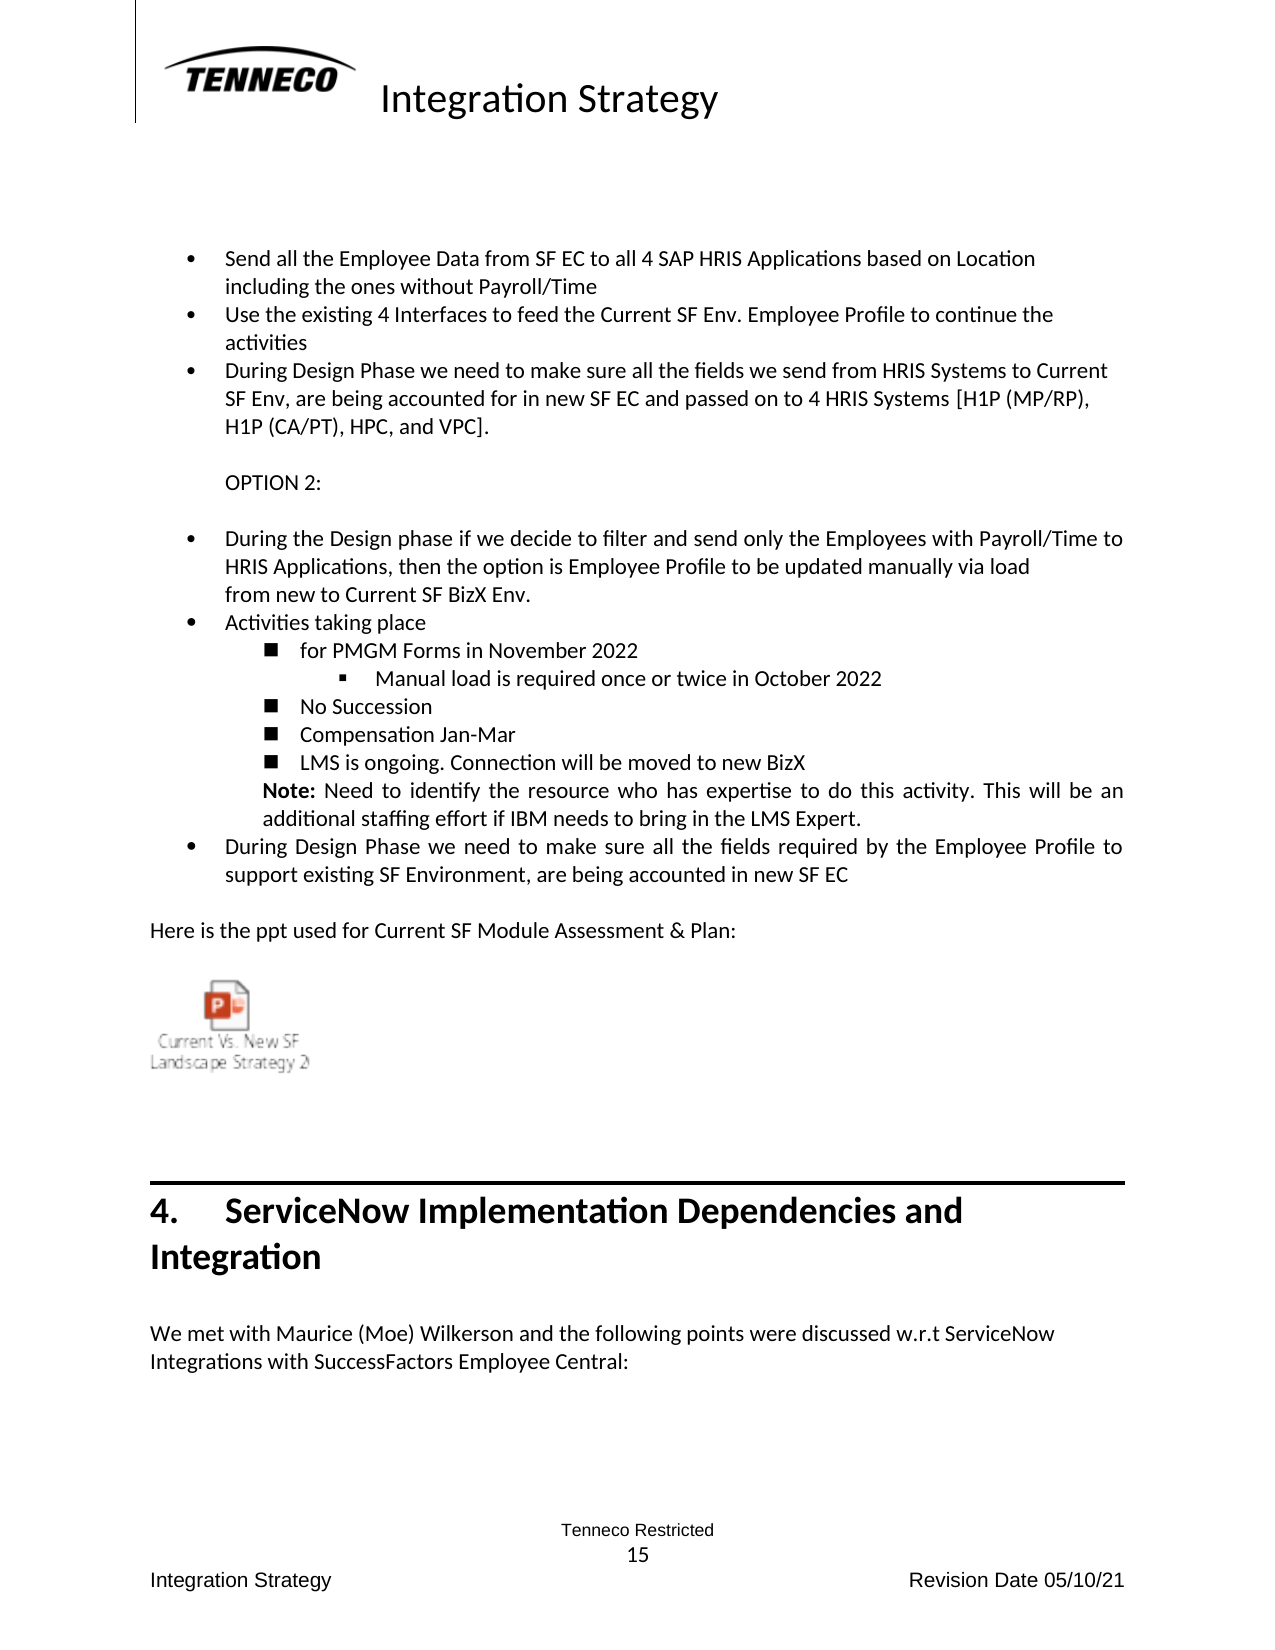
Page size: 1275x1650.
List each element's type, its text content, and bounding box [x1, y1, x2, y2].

list Use the existing 4 Interfaces to feed the Current SF Env. Employee Profile to continue the activities [187, 300, 1125, 356]
list LMS is ongoing. Connection will be moved to new BizX [262, 748, 1125, 776]
list Activities taking place [187, 608, 1125, 636]
list During the Design phase if we decide to filter and send only the Employees with Payroll/Time to HRIS Applications, then the option is Employee Profile to be updated manually via load [187, 524, 1125, 580]
text Note: Need to identify the resource who has expertise to do this activity. This will be an additional staffing effort if IBM needs to bring in the LMS Expert. [262, 776, 1125, 832]
text from new to Current SF BizX Env. [150, 580, 1125, 608]
list Compensation Jan-Mar [262, 720, 1125, 748]
list During Design Phase we need to make sure all the fields we send from HRIS Systems to Current SF Env, are being accounted for in new SF EC and passed on to 4 HRIS Systems [H1P (MP/RP), H1P (CA/PT), HPC, and VPC]. [187, 356, 1125, 440]
picture [150, 28, 381, 113]
text OPTION 2: [150, 468, 1125, 496]
list Send all the Employee Data from SF EC to all 4 SAP HRIS Applications based on Location including the ones without Payroll/Time [187, 244, 1125, 300]
text Here is the ppt used for Current SF Module Assessment & Plan: [150, 917, 1125, 944]
list During Design Phase we need to make sure all the fields required by the Employee Profile to support existing SF Environment, are being accounted in new SF EC [187, 832, 1125, 888]
subtitle ServiceNow Implementation Dependencies and Integration [150, 1185, 1125, 1279]
list Manual load is required once or twice in October 2022 [337, 664, 1125, 692]
list for PMGM Forms in November 2022 [262, 636, 1125, 664]
list No Succession [262, 692, 1125, 720]
text We met with Maurice (Moe) Wilkerson and the following points were discussed w.r.t ServiceNow Integrations with SuccessFactors Employee Central: [150, 1319, 1125, 1375]
